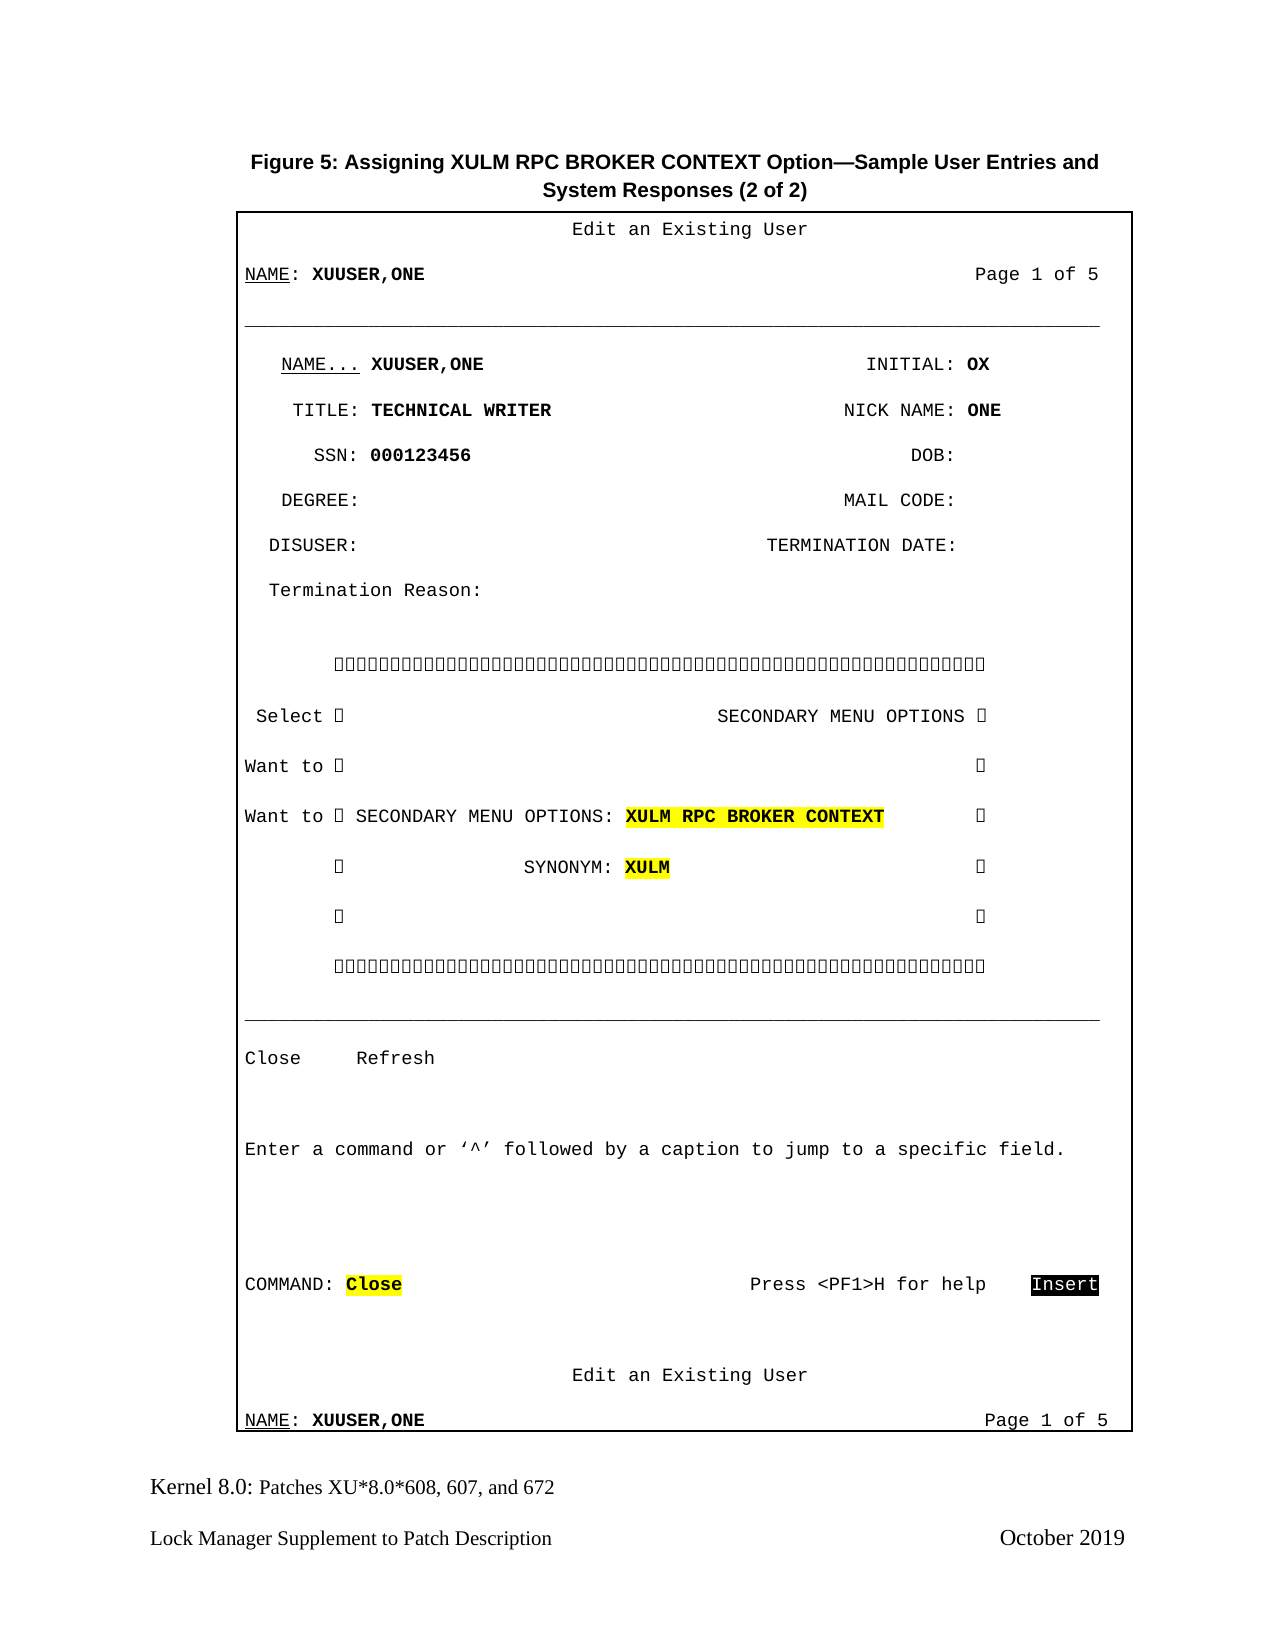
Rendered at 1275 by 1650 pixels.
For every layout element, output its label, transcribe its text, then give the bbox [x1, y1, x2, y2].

text DEGREE: MAIL CODE: [238, 482, 1131, 512]
text ____________________________________________________________________________ [238, 302, 1131, 331]
text   [238, 895, 1131, 929]
text Edit an Existing User [238, 213, 1131, 241]
text TITLE: TECHNICAL WRITER NICK NAME: ONE [238, 392, 1131, 422]
text Want to  SECONDARY MENU OPTIONS: XULM RPC BROKER CONTEXT  [238, 794, 1131, 828]
text NAME... XUUSER,ONE INITIAL: OX [238, 347, 1131, 376]
text Want to   [238, 744, 1131, 778]
text Edit an Existing User [238, 1357, 1131, 1387]
text  [238, 618, 1131, 677]
text Termination Reason: [238, 573, 1131, 602]
text ____________________________________________________________________________ [238, 996, 1131, 1025]
text Enter a command or ‘^’ followed by a caption to jump to a specific field. [238, 1131, 1131, 1161]
text Select  SECONDARY MENU OPTIONS  [238, 693, 1131, 728]
text SSN: 000123456 DOB: [238, 437, 1131, 467]
text Close Refresh [238, 1041, 1131, 1070]
text COMMAND: Close Press <PF1>H for help Insert [238, 1267, 1131, 1296]
text  SYNONYM: XULM  [238, 845, 1131, 879]
text  [238, 945, 1131, 979]
text NAME: XUUSER,ONE Page 1 of 5 [238, 256, 1131, 286]
text DISUSER: TERMINATION DATE: [238, 528, 1131, 557]
text NAME: XUUSER,ONE Page 1 of 5 [238, 1402, 1131, 1430]
